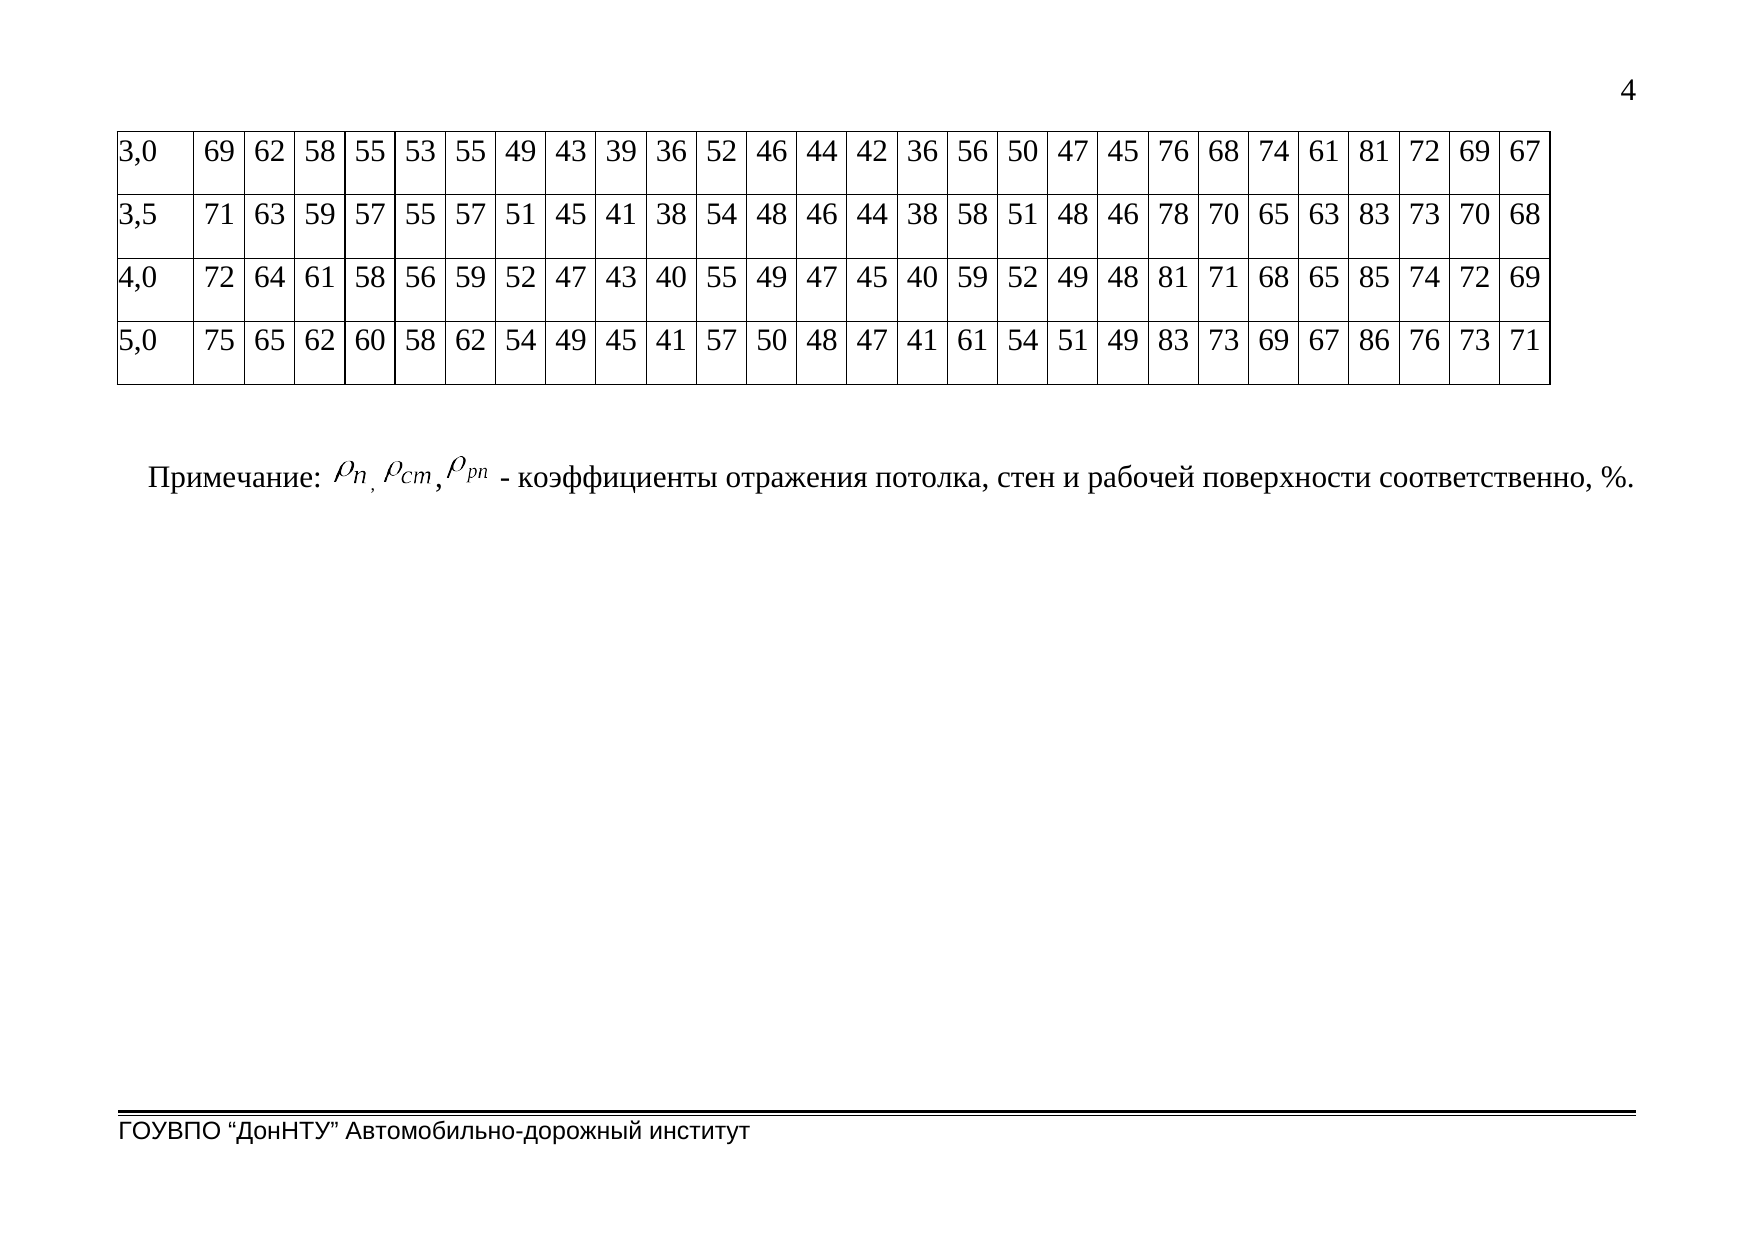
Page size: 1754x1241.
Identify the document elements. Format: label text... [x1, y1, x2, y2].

table_cell 46 [797, 195, 846, 257]
table_cell 40 [898, 259, 947, 321]
table_cell 60 [346, 322, 394, 384]
table_cell 72 [1400, 132, 1449, 194]
table_cell 61 [295, 259, 344, 321]
table_cell 65 [1299, 259, 1348, 321]
table_cell 55 [396, 195, 445, 257]
table_cell 38 [647, 195, 696, 257]
table_cell 40 [647, 259, 696, 321]
table_cell 76 [1400, 322, 1449, 384]
table_cell 69 [1249, 322, 1298, 384]
table_cell 70 [1199, 195, 1248, 257]
table_cell 51 [1048, 322, 1097, 384]
table_cell 49 [496, 132, 545, 194]
table_cell 65 [245, 322, 294, 384]
table_cell 52 [496, 259, 545, 321]
table_cell 86 [1349, 322, 1399, 384]
table_cell 58 [295, 132, 344, 194]
table_cell 3,0 [118, 132, 193, 194]
table_cell 74 [1400, 259, 1449, 321]
table_cell 51 [496, 195, 545, 257]
table_cell 59 [948, 259, 997, 321]
table_cell 47 [797, 259, 846, 321]
table_cell 47 [546, 259, 595, 321]
table_cell 53 [396, 132, 445, 194]
table_cell 43 [596, 259, 646, 321]
table_cell 43 [546, 132, 595, 194]
table_cell 68 [1249, 259, 1298, 321]
table_cell 76 [1149, 132, 1198, 194]
table_cell 61 [1299, 132, 1348, 194]
table_cell 4,0 [118, 259, 193, 321]
table_cell 67 [1500, 132, 1549, 194]
table_cell 36 [898, 132, 947, 194]
table_cell 64 [245, 259, 294, 321]
table_cell 81 [1149, 259, 1198, 321]
table_cell 62 [295, 322, 344, 384]
table_cell 57 [446, 195, 495, 257]
table_cell 41 [647, 322, 696, 384]
table_cell 55 [346, 132, 394, 194]
table_cell 62 [446, 322, 495, 384]
table_cell 75 [194, 322, 244, 384]
table_cell 44 [797, 132, 846, 194]
table_cell 83 [1149, 322, 1198, 384]
table_cell 45 [546, 195, 595, 257]
table_cell 41 [898, 322, 947, 384]
table_cell 63 [1299, 195, 1348, 257]
table_cell 54 [697, 195, 746, 257]
table_cell 81 [1349, 132, 1399, 194]
table_cell 50 [998, 132, 1047, 194]
table_cell 48 [1048, 195, 1097, 257]
table_cell 50 [747, 322, 796, 384]
table_cell 83 [1349, 195, 1399, 257]
table_cell 36 [647, 132, 696, 194]
table_cell 45 [1098, 132, 1148, 194]
table_cell 71 [1500, 322, 1549, 384]
table_cell 58 [346, 259, 394, 321]
table_cell 69 [1500, 259, 1549, 321]
table_cell 52 [697, 132, 746, 194]
table_cell 68 [1199, 132, 1248, 194]
table_cell 57 [697, 322, 746, 384]
table_cell 45 [596, 322, 646, 384]
table_cell 70 [1450, 195, 1499, 257]
table_cell 5,0 [118, 322, 193, 384]
table_cell 52 [998, 259, 1047, 321]
table_cell 63 [245, 195, 294, 257]
table_cell 48 [1098, 259, 1148, 321]
table_cell 62 [245, 132, 294, 194]
table_cell 73 [1400, 195, 1449, 257]
table_cell 61 [948, 322, 997, 384]
table_cell 49 [1098, 322, 1148, 384]
table_cell 47 [1048, 132, 1097, 194]
table_cell 74 [1249, 132, 1298, 194]
table_cell 38 [898, 195, 947, 257]
table_cell 54 [998, 322, 1047, 384]
table_cell 73 [1199, 322, 1248, 384]
table_cell 72 [194, 259, 244, 321]
table_cell 73 [1450, 322, 1499, 384]
table_cell 78 [1149, 195, 1198, 257]
table_cell 69 [194, 132, 244, 194]
table_cell 58 [396, 322, 445, 384]
table_cell 67 [1299, 322, 1348, 384]
table_cell 51 [998, 195, 1047, 257]
table_cell 46 [747, 132, 796, 194]
table_cell 48 [747, 195, 796, 257]
table_cell 65 [1249, 195, 1298, 257]
table_cell 46 [1098, 195, 1148, 257]
table_cell 45 [847, 259, 897, 321]
table_cell 49 [747, 259, 796, 321]
table_cell 69 [1450, 132, 1499, 194]
table_cell 58 [948, 195, 997, 257]
table_cell 55 [446, 132, 495, 194]
table_cell 71 [194, 195, 244, 257]
table_cell 85 [1349, 259, 1399, 321]
table_cell 47 [847, 322, 897, 384]
table_cell 55 [697, 259, 746, 321]
text Примечание: , , - коэффициенты отражения потолка, стен и рабочей поверхности соответственно, %. [118, 447, 1636, 494]
table_cell 3,5 [118, 195, 193, 257]
table_cell 39 [596, 132, 646, 194]
table_cell 72 [1450, 259, 1499, 321]
table_cell 49 [1048, 259, 1097, 321]
table_cell 48 [797, 322, 846, 384]
table_cell 56 [948, 132, 997, 194]
table_cell 56 [396, 259, 445, 321]
table_cell 42 [847, 132, 897, 194]
table_cell 57 [346, 195, 394, 257]
table_cell 68 [1500, 195, 1549, 257]
table_cell 41 [596, 195, 646, 257]
table_cell 54 [496, 322, 545, 384]
table_cell 59 [295, 195, 344, 257]
table_cell 44 [847, 195, 897, 257]
table_cell 49 [546, 322, 595, 384]
table_cell 71 [1199, 259, 1248, 321]
table_cell 59 [446, 259, 495, 321]
